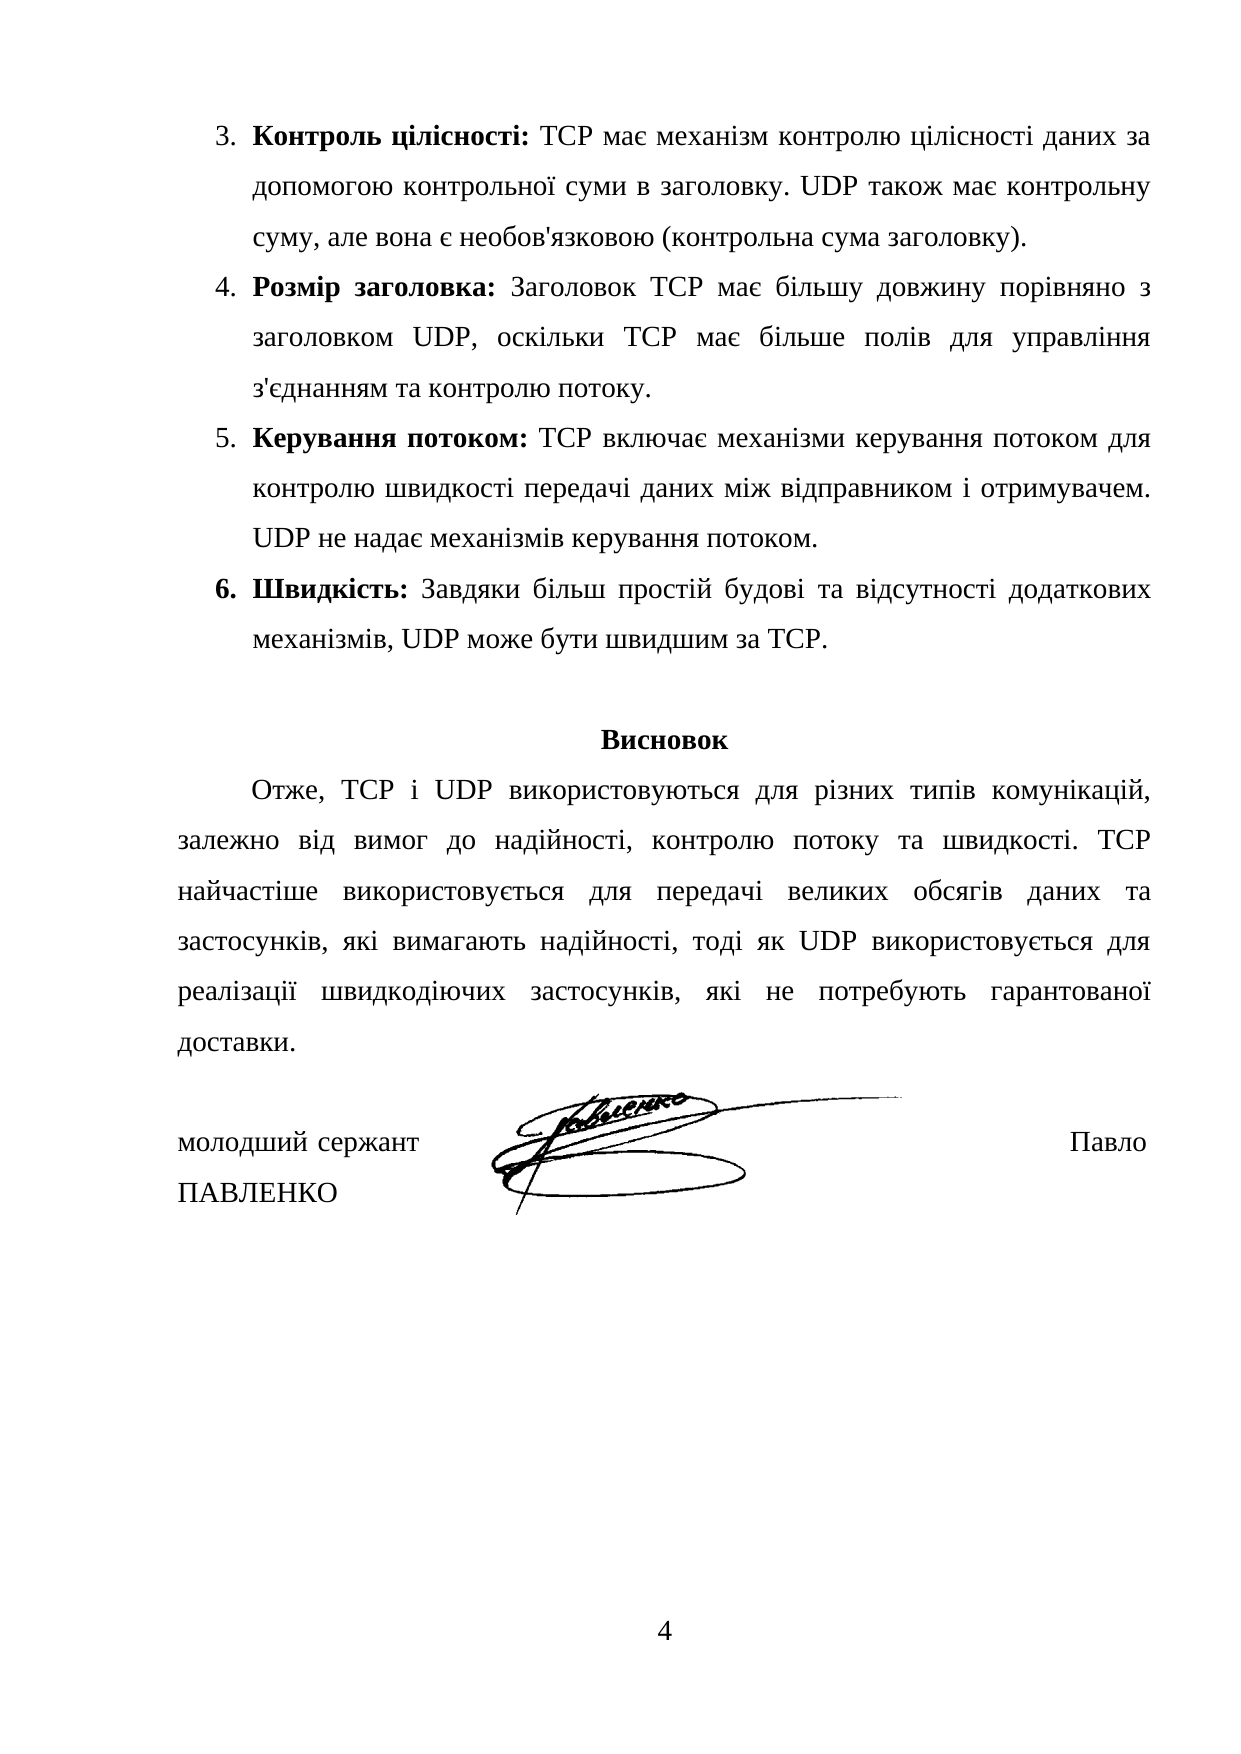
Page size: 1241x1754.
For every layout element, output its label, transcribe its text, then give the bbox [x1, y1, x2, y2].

list Швидкість: Завдяки більш простій будові та відсутності додаткових механізмів, UDP може бути швидшим за TCP. [215, 571, 1152, 655]
text Отже, TCP і UDP використовуються для різних типів комунікацій, залежно від вимог до надійності, контролю потоку та швидкості. TCP найчастіше використовується для передачі великих обсягів даних та застосунків, які вимагають надійності, тоді як UDP використовується для реалізації швидкодіючих застосунків, які не потребують гарантованої доставки. [177, 772, 1152, 1057]
text Висновок [177, 722, 1152, 755]
list Розмір заголовка: Заголовок TCP має більшу довжину порівняно з заголовком UDP, оскільки TCP має більше полів для управління з'єднанням та контролю потоку. [215, 269, 1152, 403]
list Керування потоком: TCP включає механізми керування потоком для контролю швидкості передачі даних між відправником і отримувачем. UDP не надає механізмів керування потоком. [215, 420, 1152, 554]
text молодший сержант Павло ПАВЛЕНКО [907, 1124, 1152, 1208]
text молодший сержант Павло ПАВЛЕНКО [177, 1124, 470, 1208]
list Контроль цілісності: TCP має механізм контролю цілісності даних за допомогою контрольної суми в заголовку. UDP також має контрольну суму, але вона є необов'язковою (контрольна сума заголовку). [215, 118, 1152, 252]
